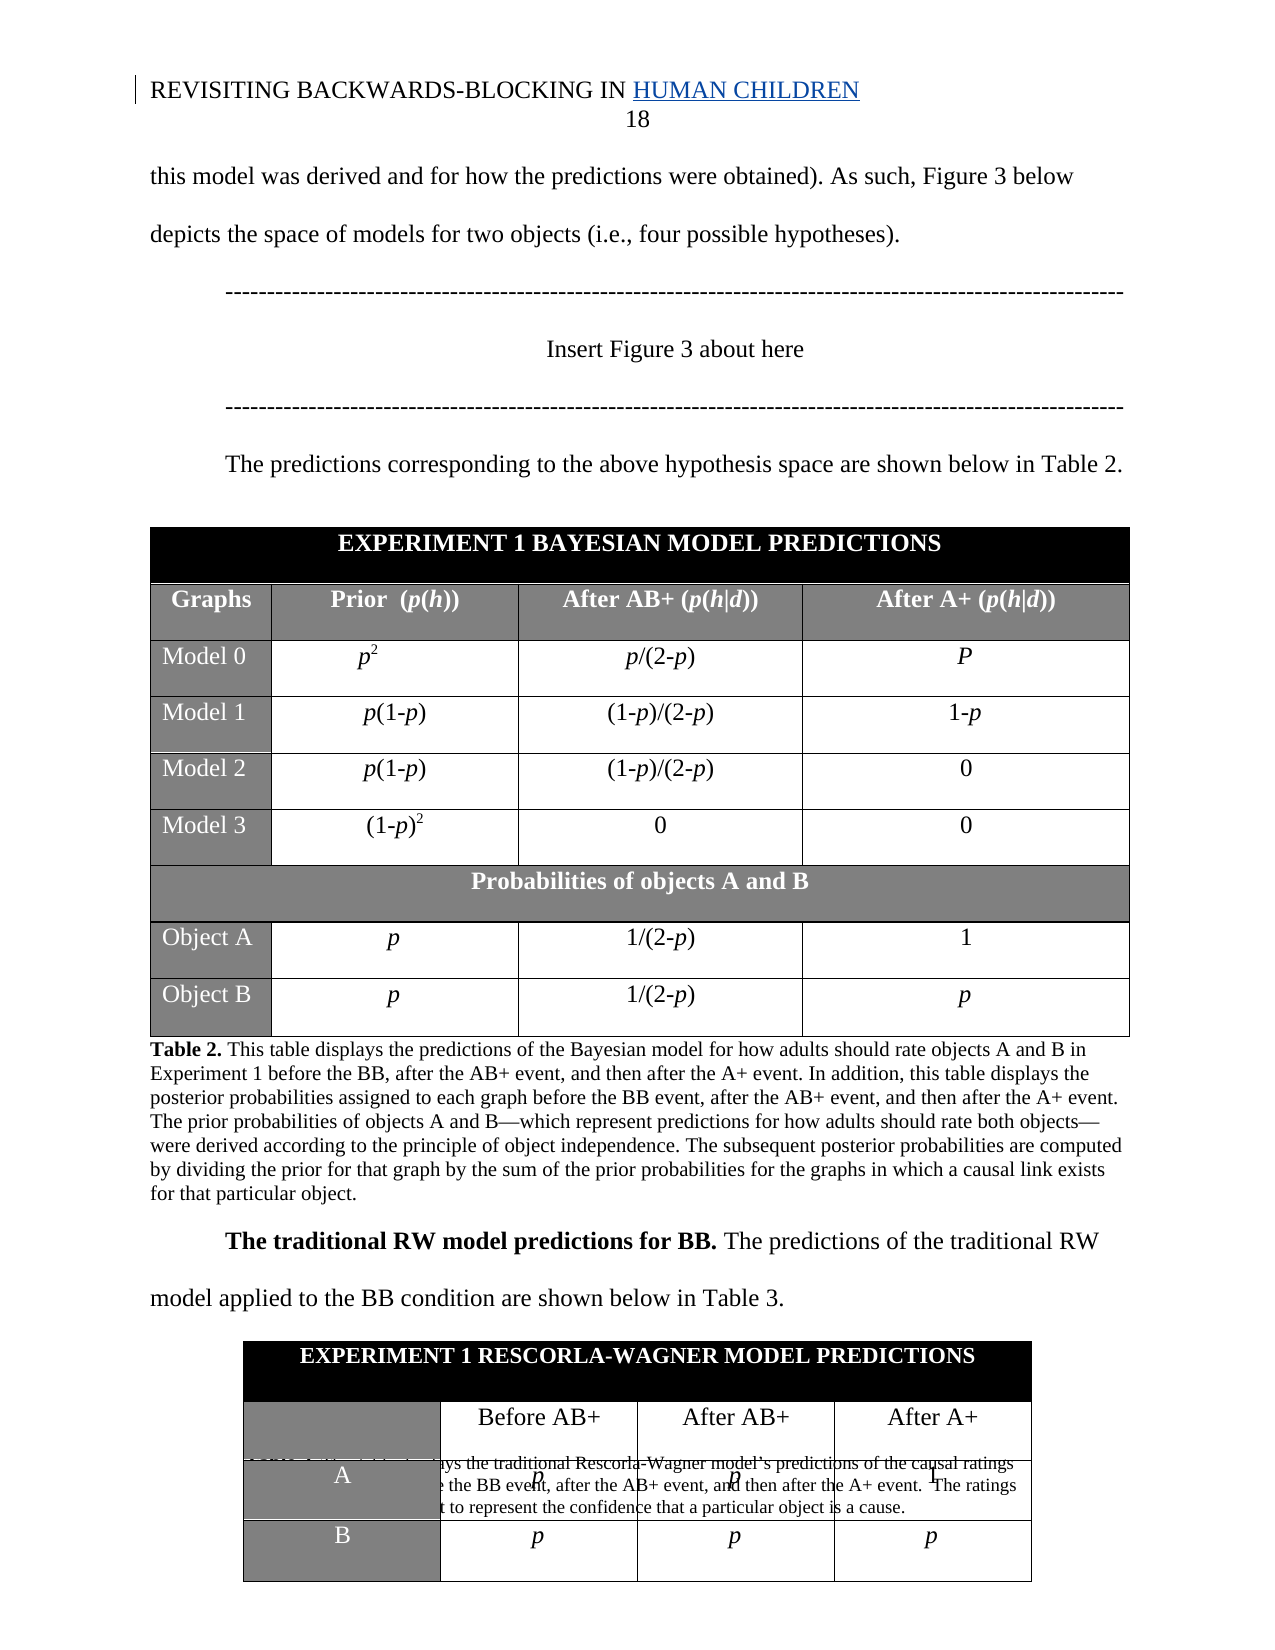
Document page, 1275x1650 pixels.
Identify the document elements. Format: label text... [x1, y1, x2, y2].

table_cell p2 [272, 641, 518, 696]
table_cell Model 1 [151, 697, 271, 752]
table_cell B [244, 1521, 440, 1581]
table_cell p [638, 1521, 834, 1581]
table_cell (1-p)/(2-p) [519, 754, 802, 809]
table_cell p [272, 979, 518, 1036]
table_cell Probabilities of objects A and B [151, 866, 1129, 921]
table_cell Graphs [151, 585, 271, 640]
table_cell 1-p [803, 697, 1129, 752]
table_cell 1 [835, 1461, 1031, 1519]
table_cell After A+ (p(h|d)) [803, 585, 1129, 640]
table_cell A [244, 1461, 440, 1519]
table_cell Model 3 [151, 810, 271, 865]
table_cell [244, 1402, 440, 1459]
table_cell p [835, 1521, 1031, 1581]
table_cell p [638, 1461, 834, 1519]
table_cell 0 [803, 754, 1129, 809]
table_cell After AB+ (p(h|d)) [519, 585, 802, 640]
table_cell 1/(2-p) [519, 979, 802, 1036]
table_header EXPERIMENT 1 RESCORLA-WAGNER MODEL PREDICTIONS [244, 1342, 1031, 1401]
text ------------------------------------------------------------------------------------------------------------ [150, 276, 1125, 305]
table_cell After A+ [835, 1402, 1031, 1459]
text The predictions corresponding to the above hypothesis space are shown below in Table 2. [150, 449, 1125, 477]
table_cell (1-p)2 [272, 810, 518, 865]
table_cell Prior (p(h)) [272, 585, 518, 640]
table_cell p(1-p) [272, 697, 518, 752]
table_cell P [803, 641, 1129, 696]
text ------------------------------------------------------------------------------------------------------------ [150, 391, 1125, 420]
table_cell 0 [803, 810, 1129, 865]
table_cell After AB+ [638, 1402, 834, 1459]
table_cell Model 0 [151, 641, 271, 696]
text The traditional RW model predictions for BB. The predictions of the traditional RW model applied to the BB condition are shown below in Table 3. [150, 1226, 1125, 1312]
table_cell p [803, 979, 1129, 1036]
table_cell (1-p)/(2-p) [519, 697, 802, 752]
table_cell Before AB+ [441, 1402, 637, 1459]
table_cell 1/(2-p) [519, 923, 802, 978]
table_cell 0 [519, 810, 802, 865]
table_cell Model 2 [151, 754, 271, 809]
table_cell p(1-p) [272, 754, 518, 809]
table_cell p [441, 1461, 637, 1519]
table_cell 1 [803, 923, 1129, 978]
table_cell p [272, 923, 518, 978]
table_cell p/(2-p) [519, 641, 802, 696]
text Insert Figure 3 about here [150, 334, 1125, 362]
table_cell Object B [151, 979, 271, 1036]
table_header EXPERIMENT 1 BAYESIAN MODEL PREDICTIONS [151, 528, 1129, 583]
table_cell p [441, 1521, 637, 1581]
table_cell Object A [151, 923, 271, 978]
